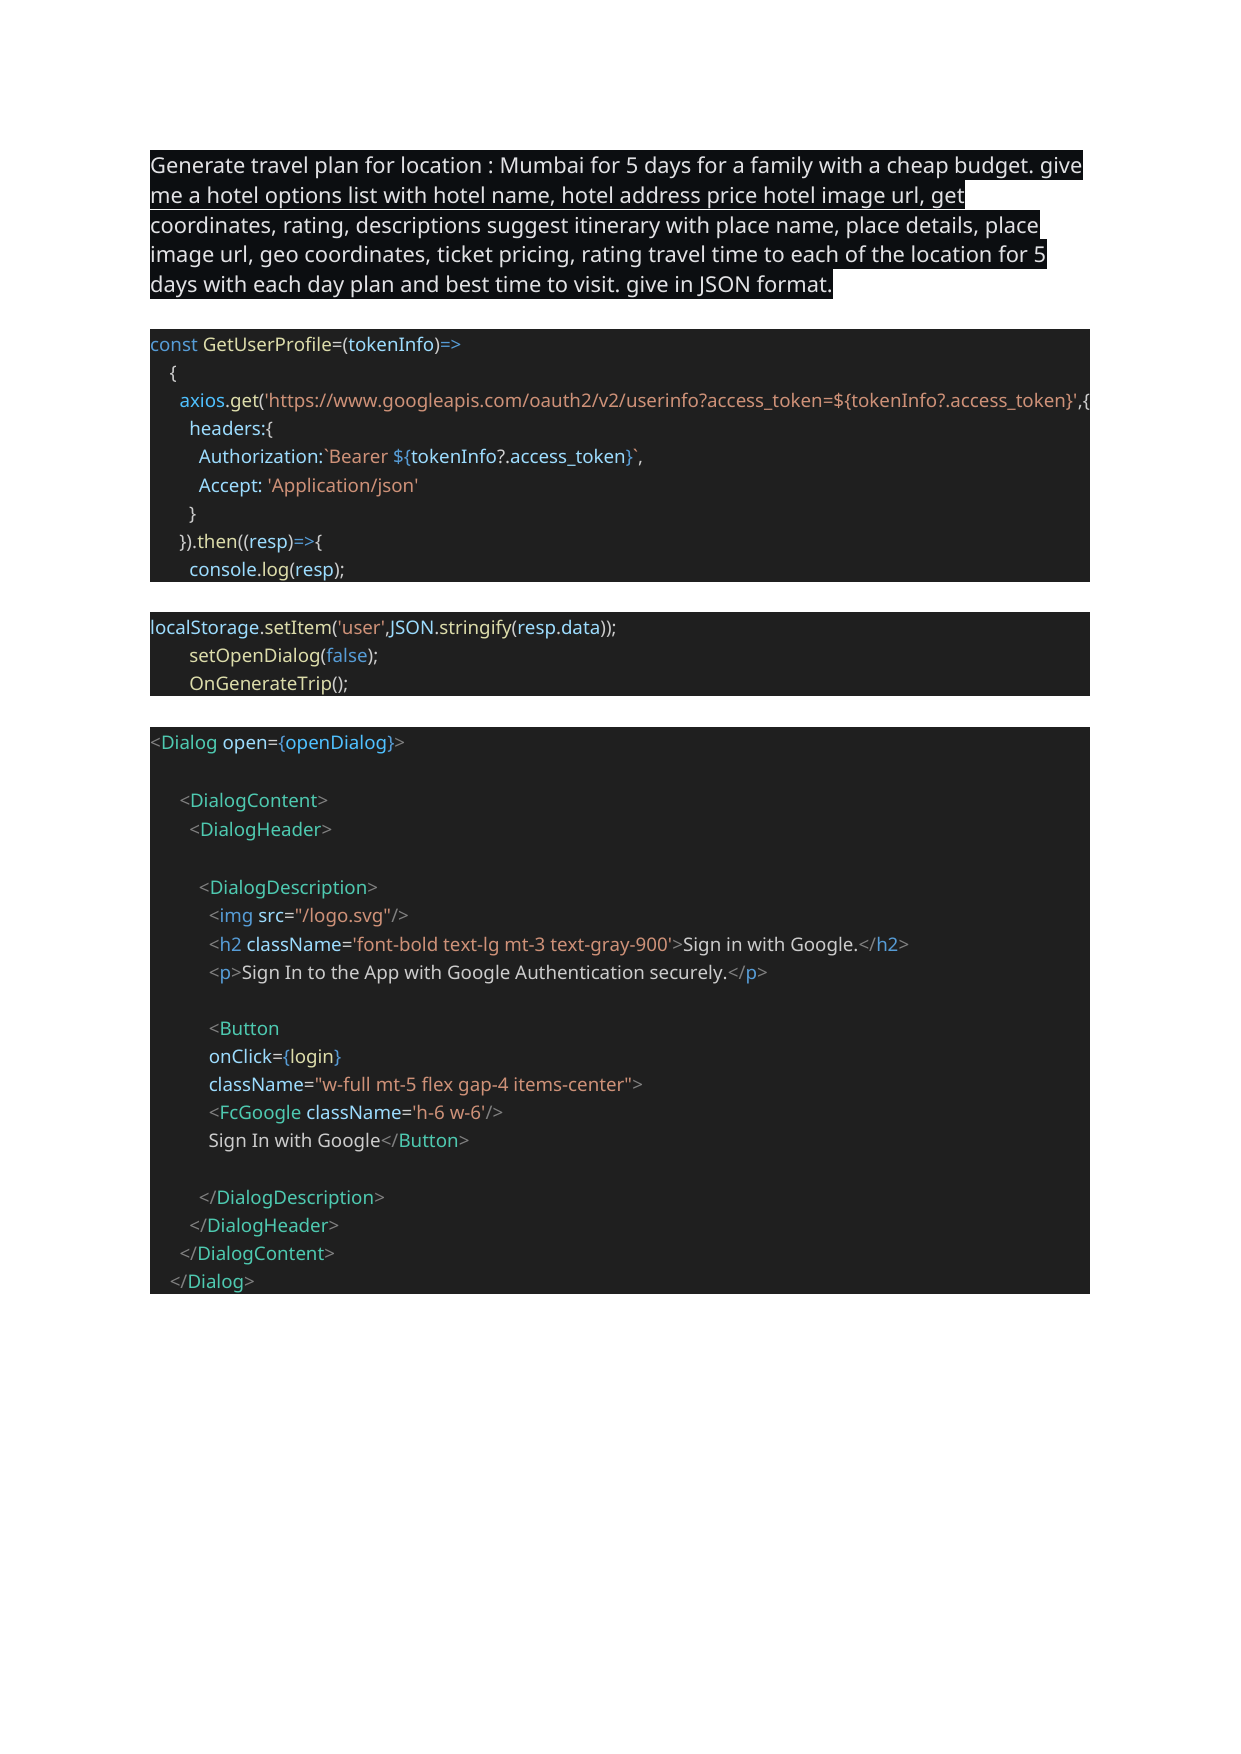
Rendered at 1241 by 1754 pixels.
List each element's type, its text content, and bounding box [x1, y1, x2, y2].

text <p>Sign In to the App with Google Authentication securely.</p> [150, 956, 1090, 984]
text <DialogHeader> [150, 813, 1090, 841]
text setOpenDialog(false); [150, 640, 1090, 668]
text axios.get('https://www.googleapis.com/oauth2/v2/userinfo?access_token=${tokenInfo?.access_token}',{ [150, 385, 1090, 413]
text } [150, 497, 1090, 526]
text className="w-full mt-5 flex gap-4 items-center"> [150, 1069, 1090, 1097]
text localStorage.setItem('user',JSON.stringify(resp.data)); [150, 612, 1090, 640]
text }).then((resp)=>{ [150, 526, 1090, 554]
text </DialogDescription> [150, 1181, 1090, 1209]
text Accept: 'Application/json' [150, 469, 1090, 497]
text { [150, 357, 1090, 385]
text Sign In with Google</Button> [150, 1125, 1090, 1153]
text <Button [150, 1013, 1090, 1041]
text <DialogContent> [150, 785, 1090, 813]
text </Dialog> [150, 1266, 1090, 1294]
text Generate travel plan for location : Mumbai for 5 days for a family with a cheap budget. give me a hotel options list with hotel name, hotel address price hotel image url, get coordinates, rating, descriptions suggest itinerary with place name, place details, place image url, geo coordinates, ticket pricing, rating travel time to each of the location for 5 days with each day plan and best time to visit. give in JSON format. [150, 150, 1090, 299]
text <img src="/logo.svg"/> [150, 900, 1090, 928]
text onClick={login} [150, 1041, 1090, 1069]
text <FcGoogle className='h-6 w-6'/> [150, 1097, 1090, 1125]
text </DialogContent> [150, 1238, 1090, 1266]
text Authorization:`Bearer ${tokenInfo?.access_token}`, [150, 441, 1090, 469]
text <Dialog open={openDialog}> [150, 727, 1090, 755]
text const GetUserProfile=(tokenInfo)=> [150, 329, 1090, 357]
text OnGenerateTrip(); [150, 668, 1090, 696]
text console.log(resp); [150, 554, 1090, 582]
text <h2 className='font-bold text-lg mt-3 text-gray-900'>Sign in with Google.</h2> [150, 928, 1090, 956]
text headers:{ [150, 413, 1090, 441]
text </DialogHeader> [150, 1209, 1090, 1238]
text <DialogDescription> [150, 872, 1090, 900]
